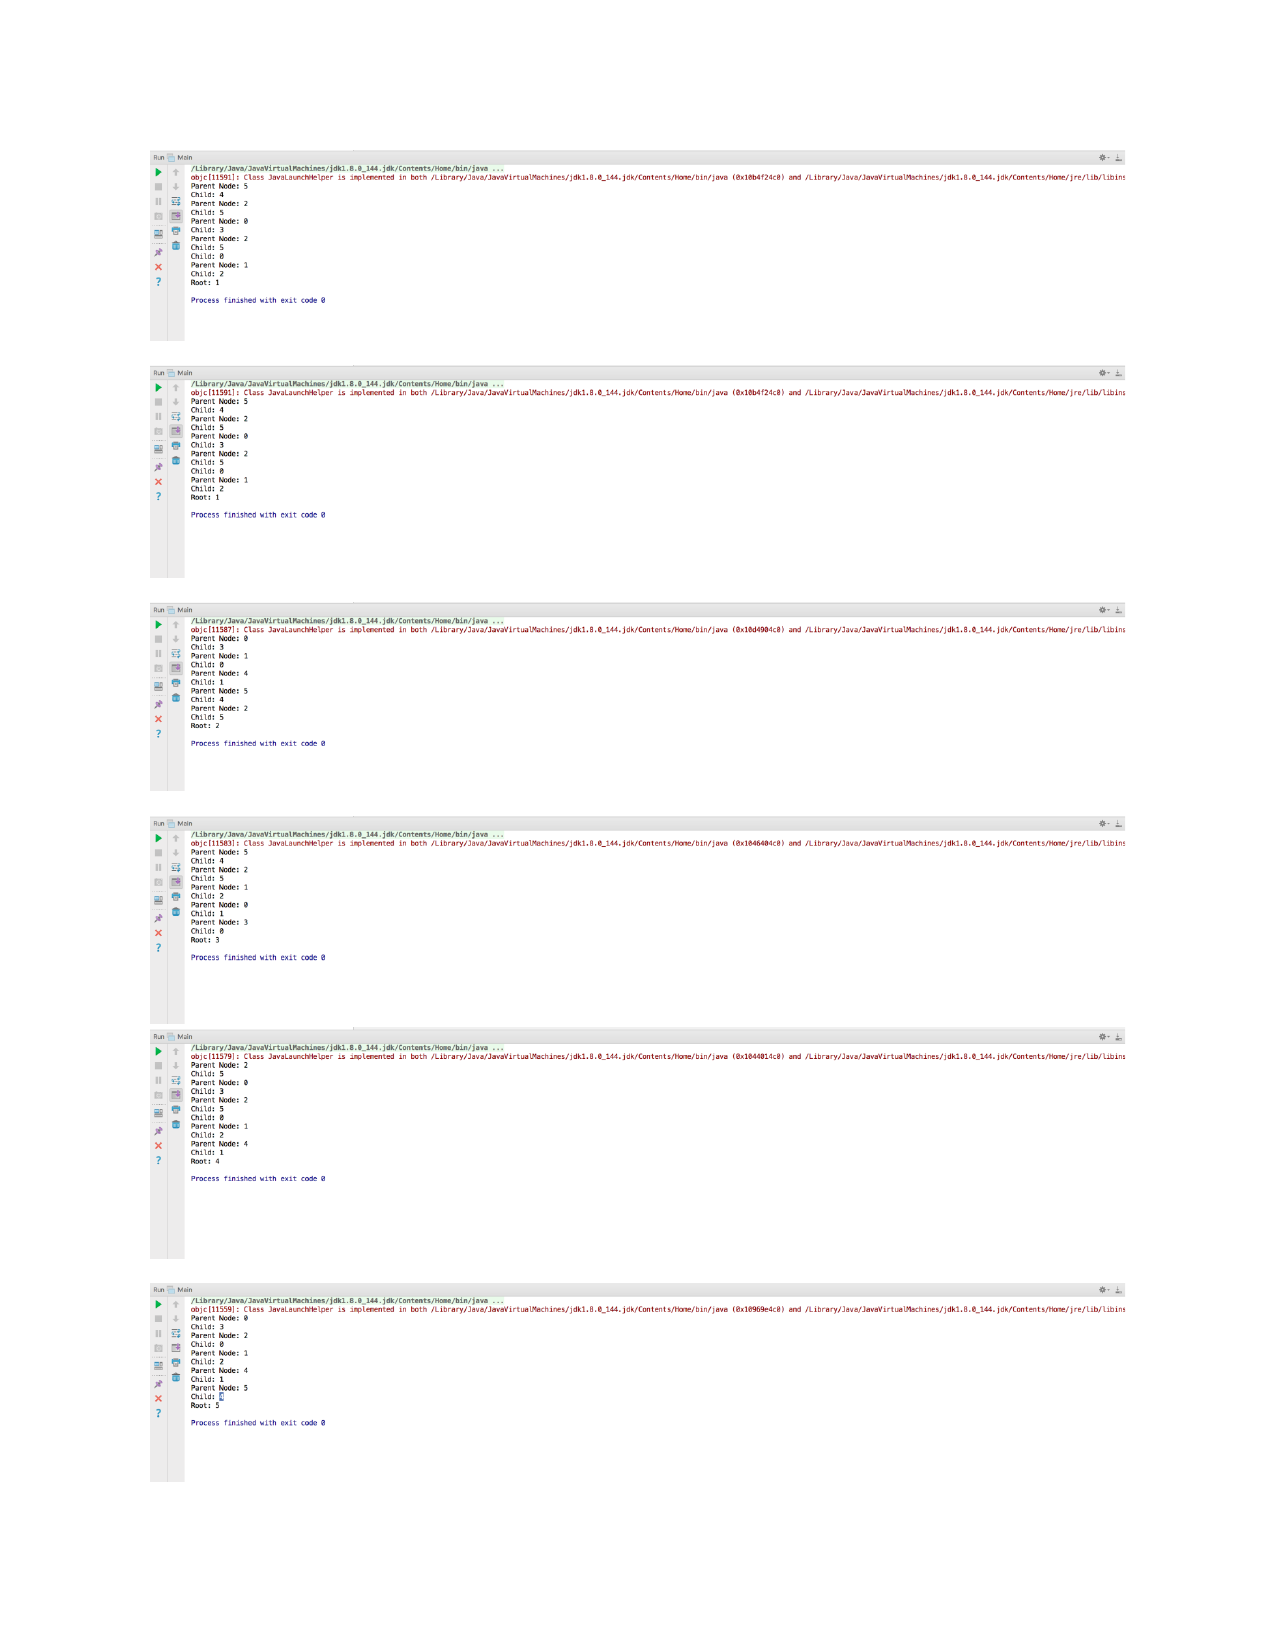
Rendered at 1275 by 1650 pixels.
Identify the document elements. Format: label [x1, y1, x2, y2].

picture [150, 150, 1125, 341]
picture [150, 602, 1125, 791]
picture [150, 1027, 1125, 1259]
picture [150, 816, 1125, 1024]
picture [150, 1283, 1125, 1482]
picture [150, 365, 1125, 578]
